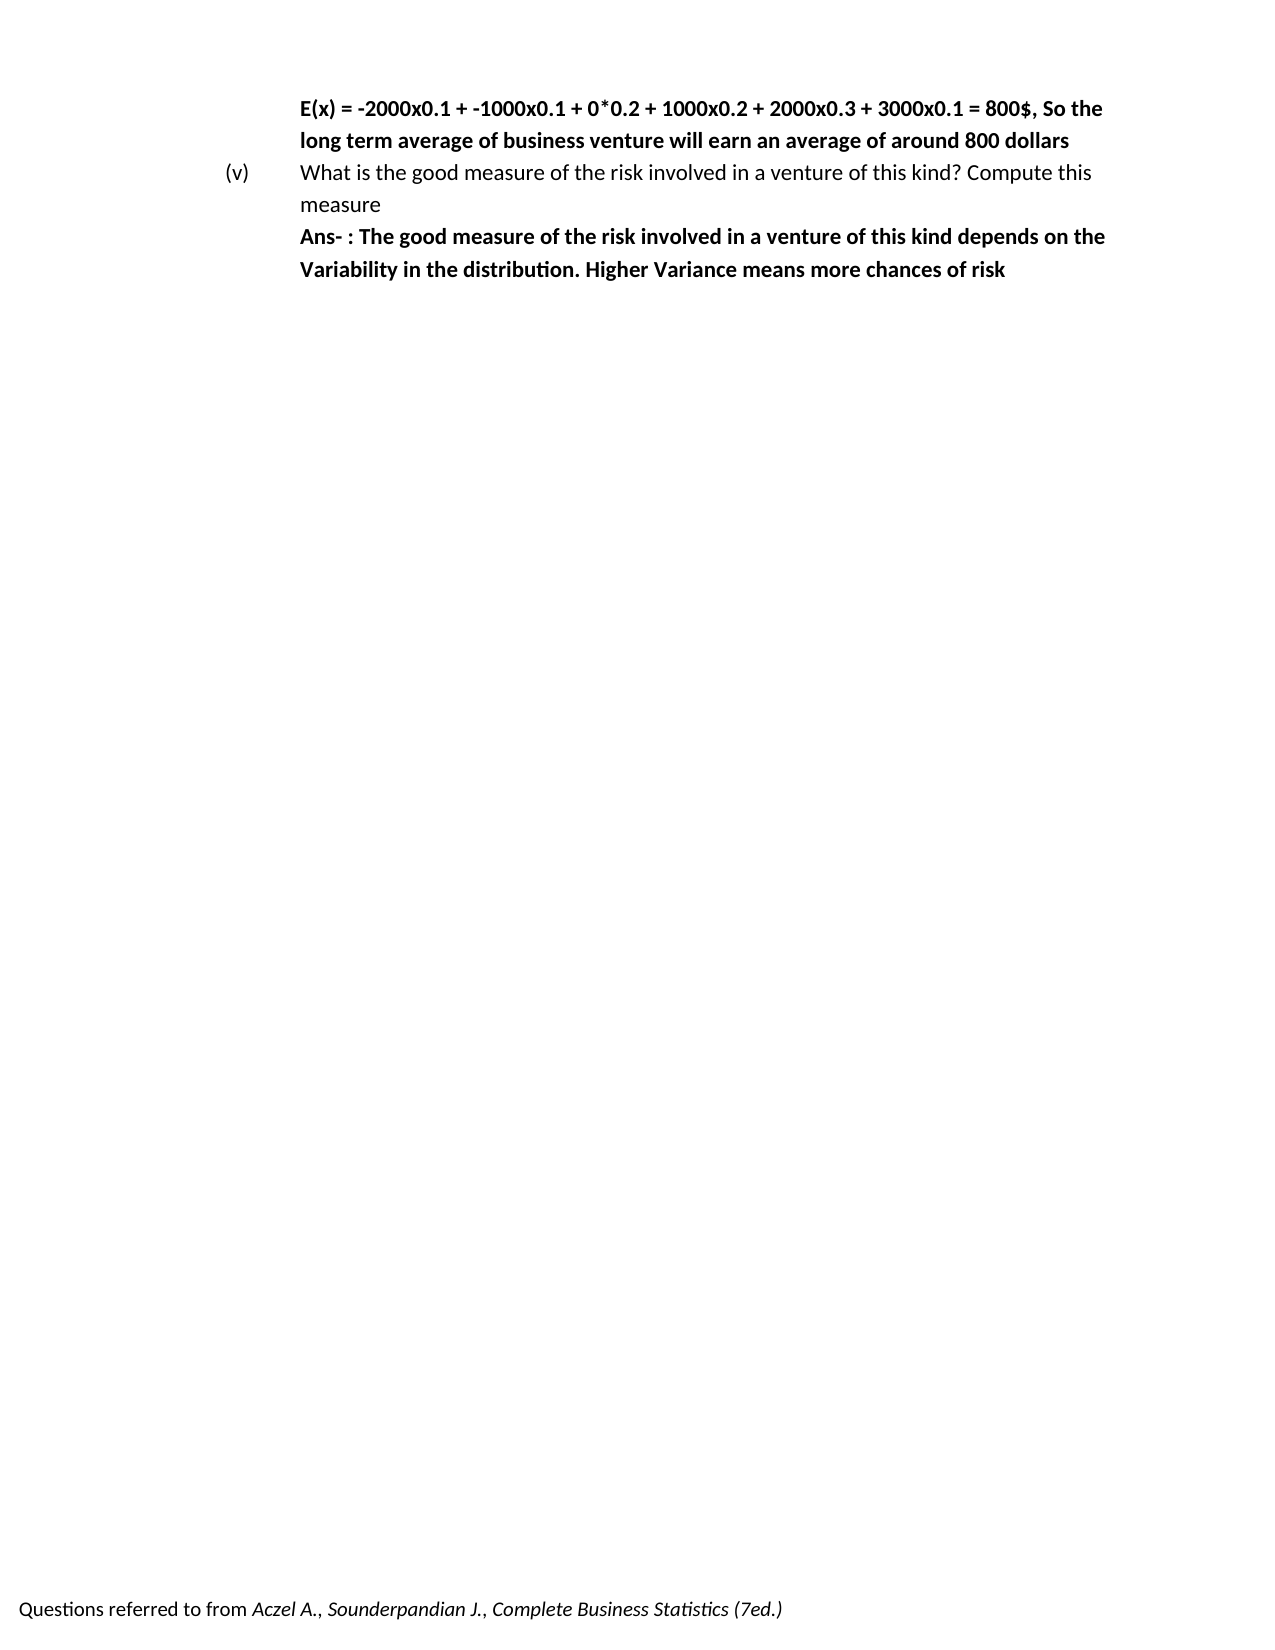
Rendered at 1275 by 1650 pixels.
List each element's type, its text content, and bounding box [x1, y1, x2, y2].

list Ans- : The good measure of the risk involved in a venture of this kind depends on the Variability in the distribution. Higher Variance means more chances of risk [300, 222, 1125, 283]
list What is the good measure of the risk involved in a venture of this kind? Compute this measure [225, 158, 1125, 218]
list E(x) = -2000x0.1 + -1000x0.1 + 0*0.2 + 1000x0.2 + 2000x0.3 + 3000x0.1 = 800$, So the long term average of business venture will earn an average of around 800 dollars [300, 94, 1125, 154]
